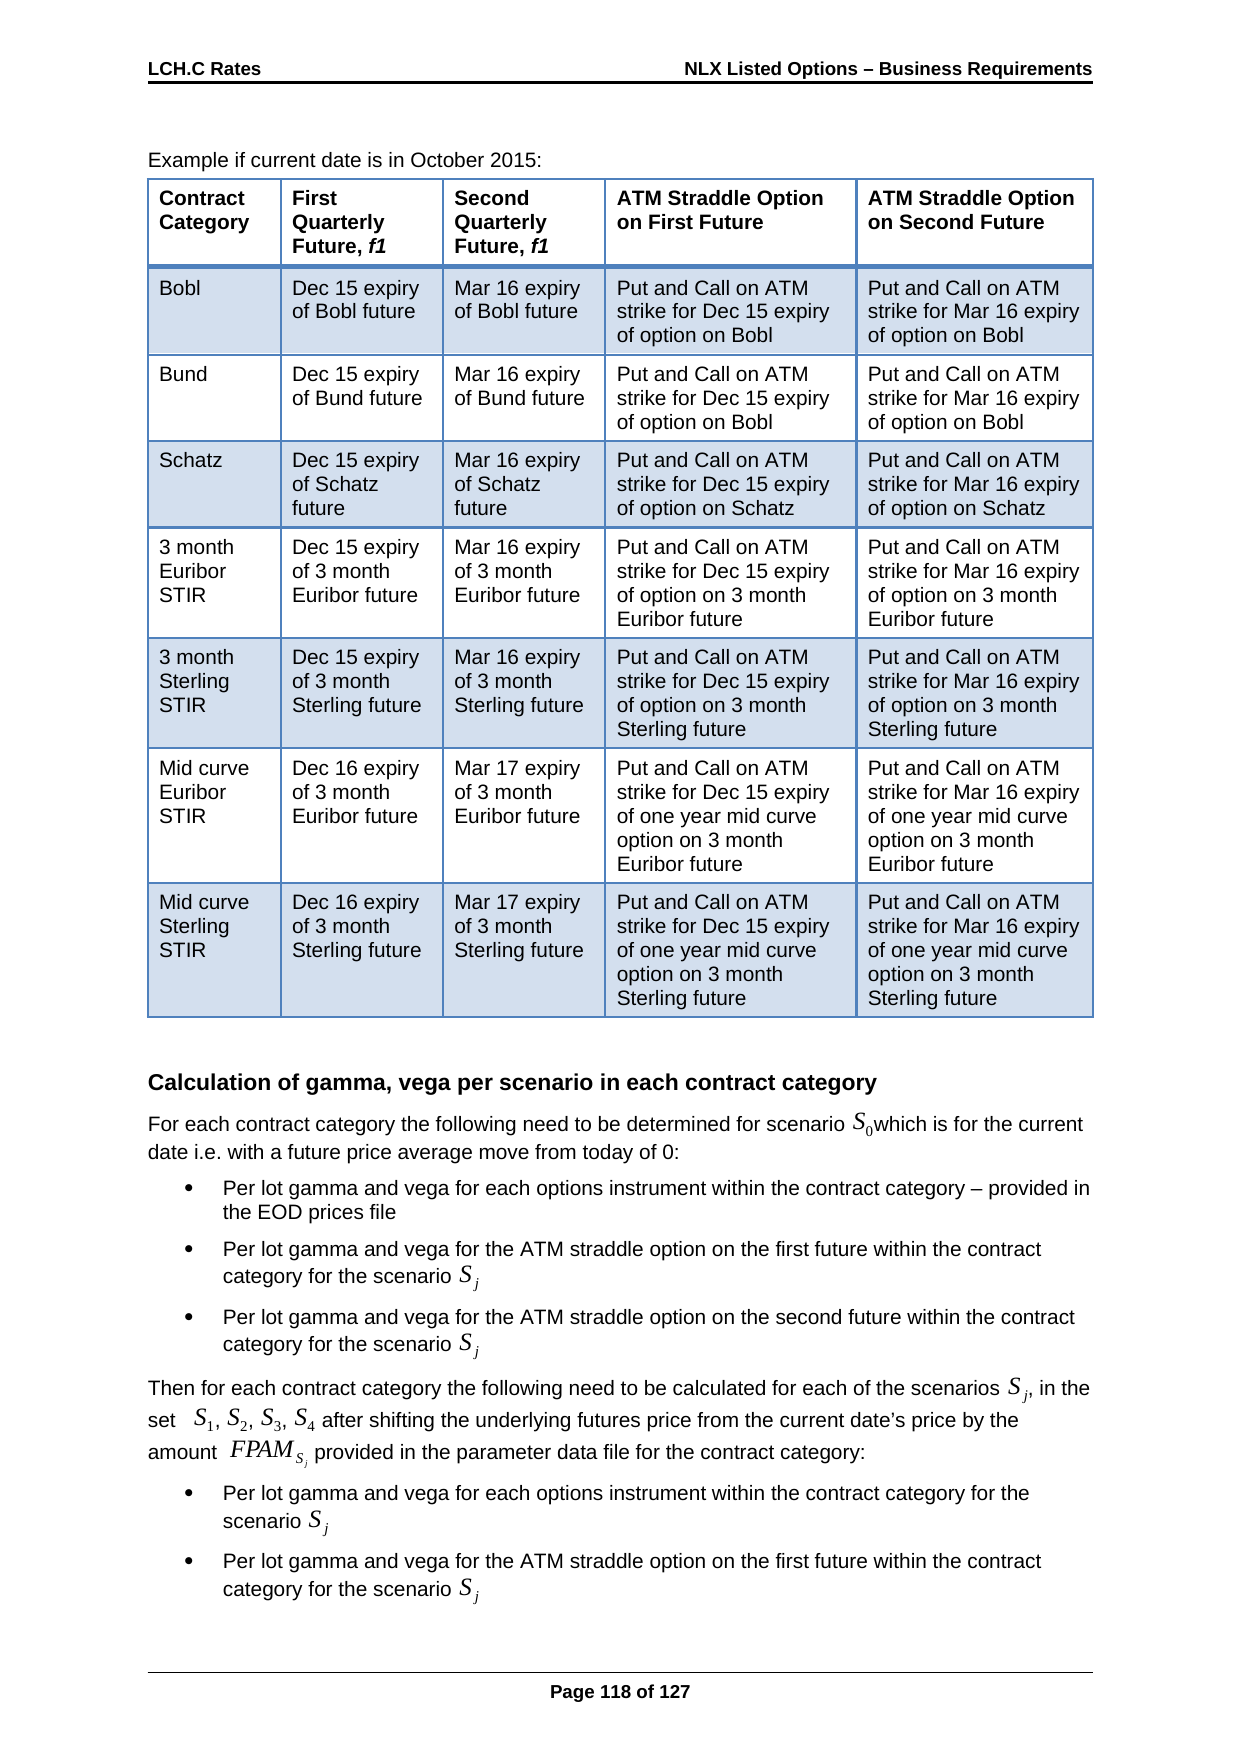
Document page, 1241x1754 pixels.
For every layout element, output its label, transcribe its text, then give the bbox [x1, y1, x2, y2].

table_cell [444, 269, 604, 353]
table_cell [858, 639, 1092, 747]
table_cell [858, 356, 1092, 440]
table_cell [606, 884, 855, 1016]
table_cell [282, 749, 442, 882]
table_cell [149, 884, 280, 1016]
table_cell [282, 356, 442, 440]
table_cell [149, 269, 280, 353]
list Per lot gamma and vega for the ATM straddle option on the first future within the contract category for the scenario [185, 1549, 1093, 1604]
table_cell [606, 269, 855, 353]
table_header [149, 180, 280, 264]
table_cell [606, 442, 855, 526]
text Then for each contract category the following need to be calculated for each of the scenarios , in the set , , , after shifting the underlying futures price from the current date’s price by the amount provided in the parameter data file for the contract category: [148, 1372, 1093, 1469]
text For each contract category the following need to be determined for scenario which is for the current date i.e. with a future price average move from today of 0: [148, 1108, 1093, 1163]
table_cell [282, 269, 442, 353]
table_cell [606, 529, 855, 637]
text Example if current date is in October 2015: [148, 148, 1093, 172]
list Per lot gamma and vega for each options instrument within the contract category for the scenario [185, 1481, 1093, 1537]
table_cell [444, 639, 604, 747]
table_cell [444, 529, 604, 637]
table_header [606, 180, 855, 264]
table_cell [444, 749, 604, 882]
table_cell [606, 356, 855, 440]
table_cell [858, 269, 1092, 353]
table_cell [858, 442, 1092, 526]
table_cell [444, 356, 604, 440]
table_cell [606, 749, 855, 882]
list Per lot gamma and vega for the ATM straddle option on the first future within the contract category for the scenario [185, 1237, 1093, 1292]
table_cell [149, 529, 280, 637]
subtitle Calculation of gamma, vega per scenario in each contract category [148, 1069, 1093, 1096]
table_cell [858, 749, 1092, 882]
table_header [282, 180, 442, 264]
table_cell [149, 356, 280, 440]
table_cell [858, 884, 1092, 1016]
list Per lot gamma and vega for the ATM straddle option on the second future within the contract category for the scenario [185, 1304, 1093, 1360]
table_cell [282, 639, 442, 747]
list Per lot gamma and vega for each options instrument within the contract category – provided in the EOD prices file [185, 1176, 1093, 1224]
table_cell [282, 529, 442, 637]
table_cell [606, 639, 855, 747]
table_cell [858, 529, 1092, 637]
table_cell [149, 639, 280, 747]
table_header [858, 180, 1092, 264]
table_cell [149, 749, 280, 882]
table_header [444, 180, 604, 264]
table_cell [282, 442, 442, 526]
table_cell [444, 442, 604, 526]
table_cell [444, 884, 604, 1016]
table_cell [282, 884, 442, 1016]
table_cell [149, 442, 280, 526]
